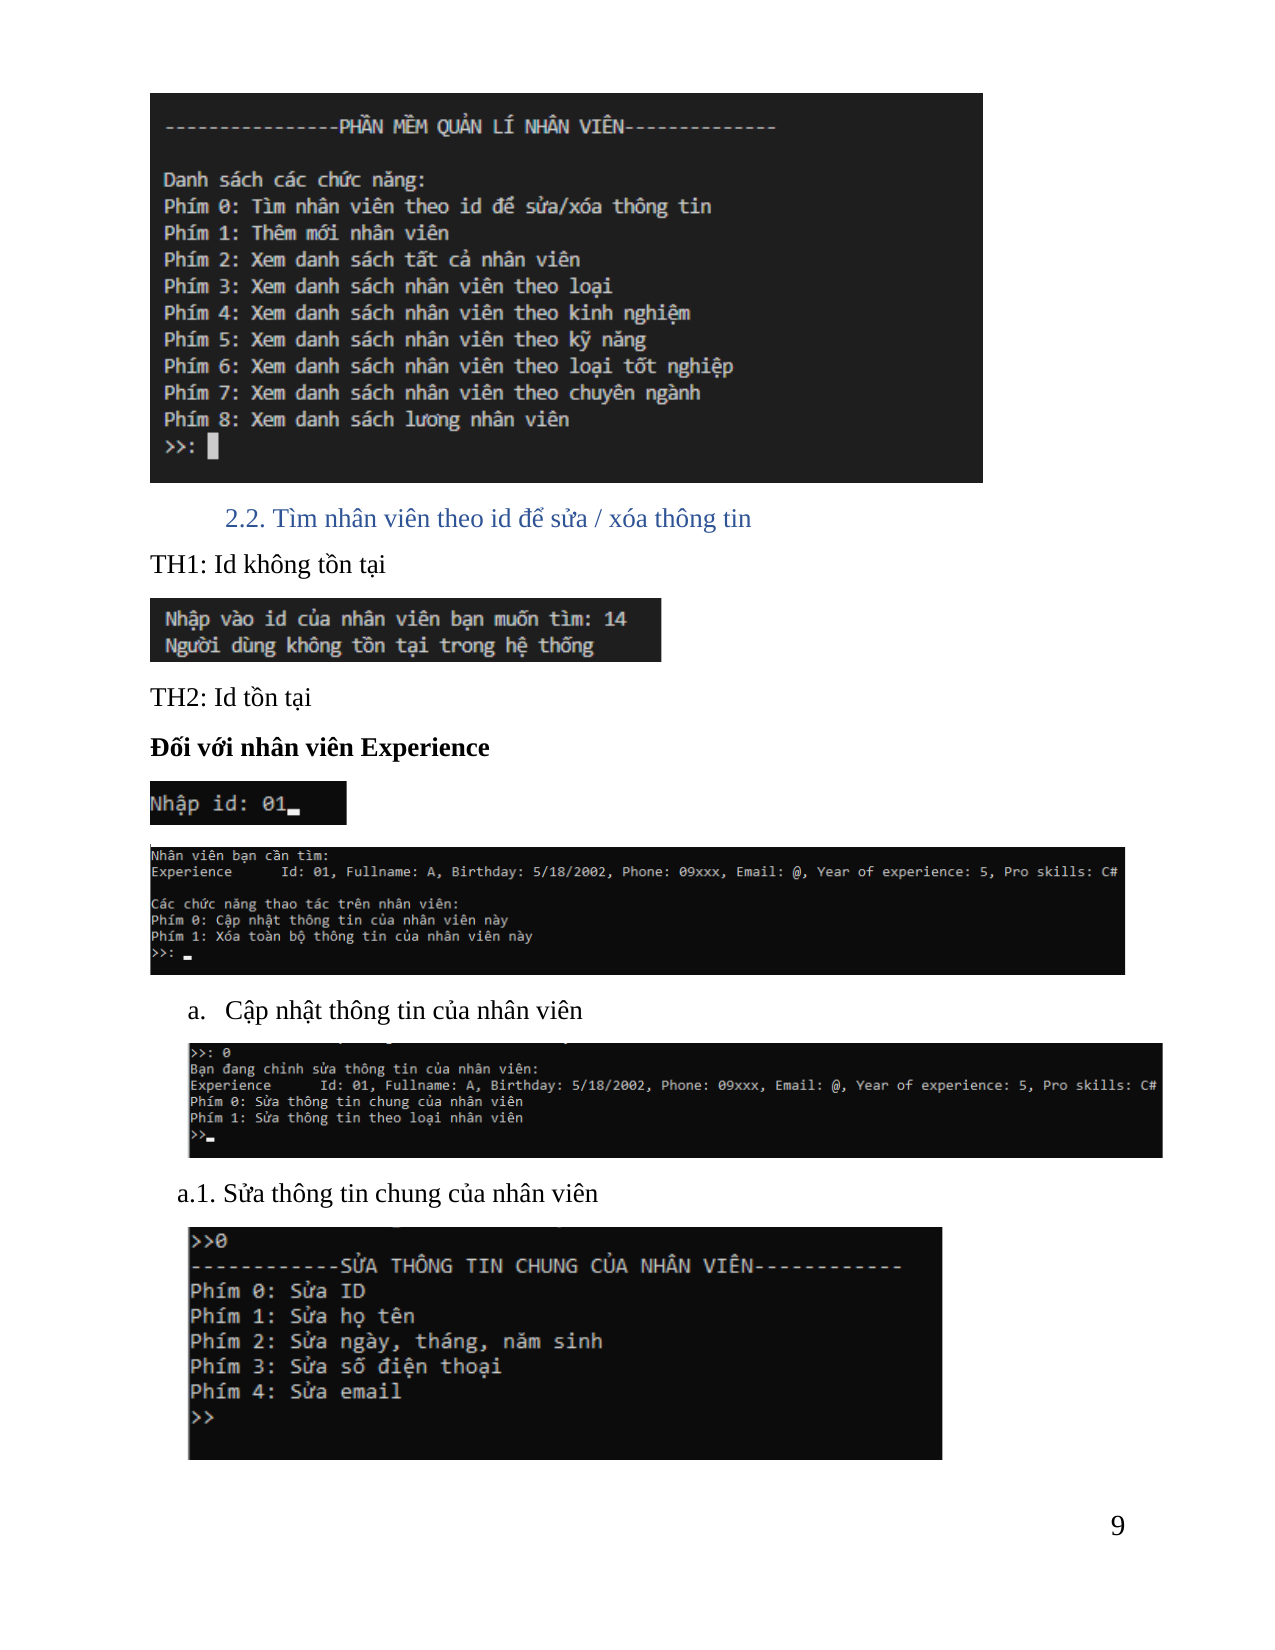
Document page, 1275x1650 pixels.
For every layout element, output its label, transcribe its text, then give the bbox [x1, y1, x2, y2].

text Đối với nhân viên Experience [150, 731, 1125, 763]
picture [187, 1043, 1163, 1158]
picture [187, 1227, 943, 1460]
picture [150, 93, 983, 483]
text TH1: Id không tồn tại [150, 548, 1125, 579]
text a.1. Sửa thông tin chung của nhân viên [150, 1177, 1125, 1208]
picture [150, 781, 347, 825]
list Cập nhật thông tin của nhân viên [187, 994, 1125, 1025]
text TH2: Id tồn tại [150, 681, 1125, 712]
picture [150, 598, 662, 662]
subtitle 2.2. Tìm nhân viên theo id để sửa / xóa thông tin [225, 502, 1125, 533]
picture [150, 844, 1125, 975]
